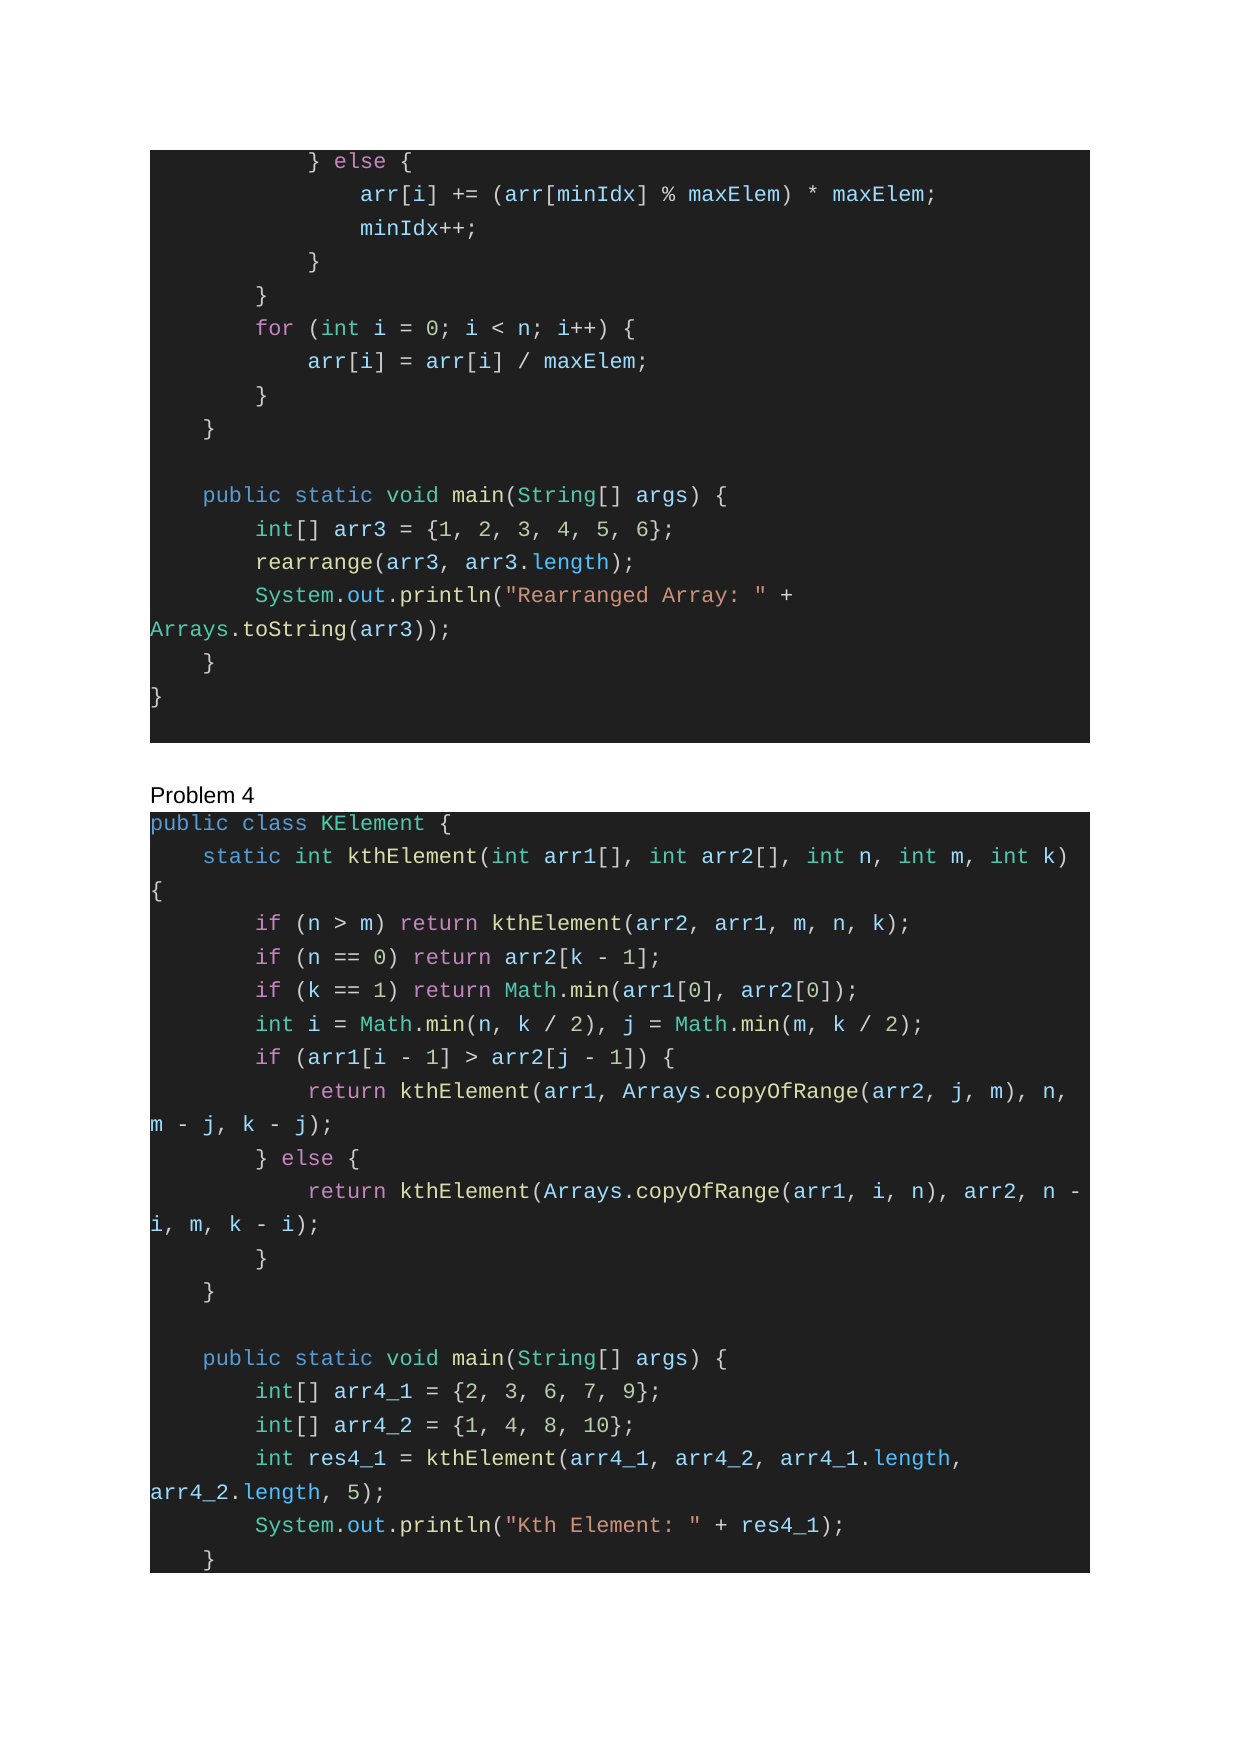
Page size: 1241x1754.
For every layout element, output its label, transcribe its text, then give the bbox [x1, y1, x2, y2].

text if (n > m) return kthElement(arr2, arr1, m, n, k); [150, 913, 1090, 937]
text } [150, 1280, 1090, 1305]
text System.out.println("Kth Element: " + res4_1); [150, 1514, 1090, 1539]
text if (k == 1) return Math.min(arr1[0], arr2[0]); [150, 979, 1090, 1004]
text return kthElement(Arrays.copyOfRange(arr1, i, n), arr2, n - i, m, k - i); [150, 1180, 1090, 1238]
text } [150, 1548, 1090, 1573]
text } else { [150, 1147, 1090, 1171]
text arr[i] = arr[i] / maxElem; [150, 351, 1090, 375]
text int[] arr4_2 = {1, 4, 8, 10}; [150, 1414, 1090, 1439]
text } [150, 384, 1090, 409]
text } [150, 1247, 1090, 1272]
text minIdx++; [150, 217, 1090, 242]
text } [150, 652, 1090, 676]
text rearrange(arr3, arr3.length); [150, 551, 1090, 576]
text if (arr1[i - 1] > arr2[j - 1]) { [150, 1046, 1090, 1071]
text int[] arr4_1 = {2, 3, 6, 7, 9}; [150, 1381, 1090, 1406]
text } [150, 417, 1090, 442]
text int i = Math.min(n, k / 2), j = Math.min(m, k / 2); [150, 1013, 1090, 1038]
text int[] arr3 = {1, 2, 3, 4, 5, 6}; [150, 518, 1090, 543]
text } else { [150, 150, 1090, 175]
text Problem 4 [150, 782, 1090, 808]
text public class KElement { [150, 812, 1090, 837]
text public static void main(String[] args) { [150, 1347, 1090, 1372]
text } [150, 284, 1090, 308]
text int res4_1 = kthElement(arr4_1, arr4_2, arr4_1.length, arr4_2.length, 5); [150, 1448, 1090, 1506]
text arr[i] += (arr[minIdx] % maxElem) * maxElem; [150, 183, 1090, 208]
text for (int i = 0; i < n; i++) { [150, 317, 1090, 342]
text } [150, 685, 1090, 710]
text return kthElement(arr1, Arrays.copyOfRange(arr2, j, m), n, m - j, k - j); [150, 1080, 1090, 1138]
text System.out.println("Rearranged Array: " + Arrays.toString(arr3)); [150, 585, 1090, 643]
text static int kthElement(int arr1[], int arr2[], int n, int m, int k) { [150, 846, 1090, 904]
text } [150, 250, 1090, 275]
text if (n == 0) return arr2[k - 1]; [150, 946, 1090, 971]
text public static void main(String[] args) { [150, 484, 1090, 509]
